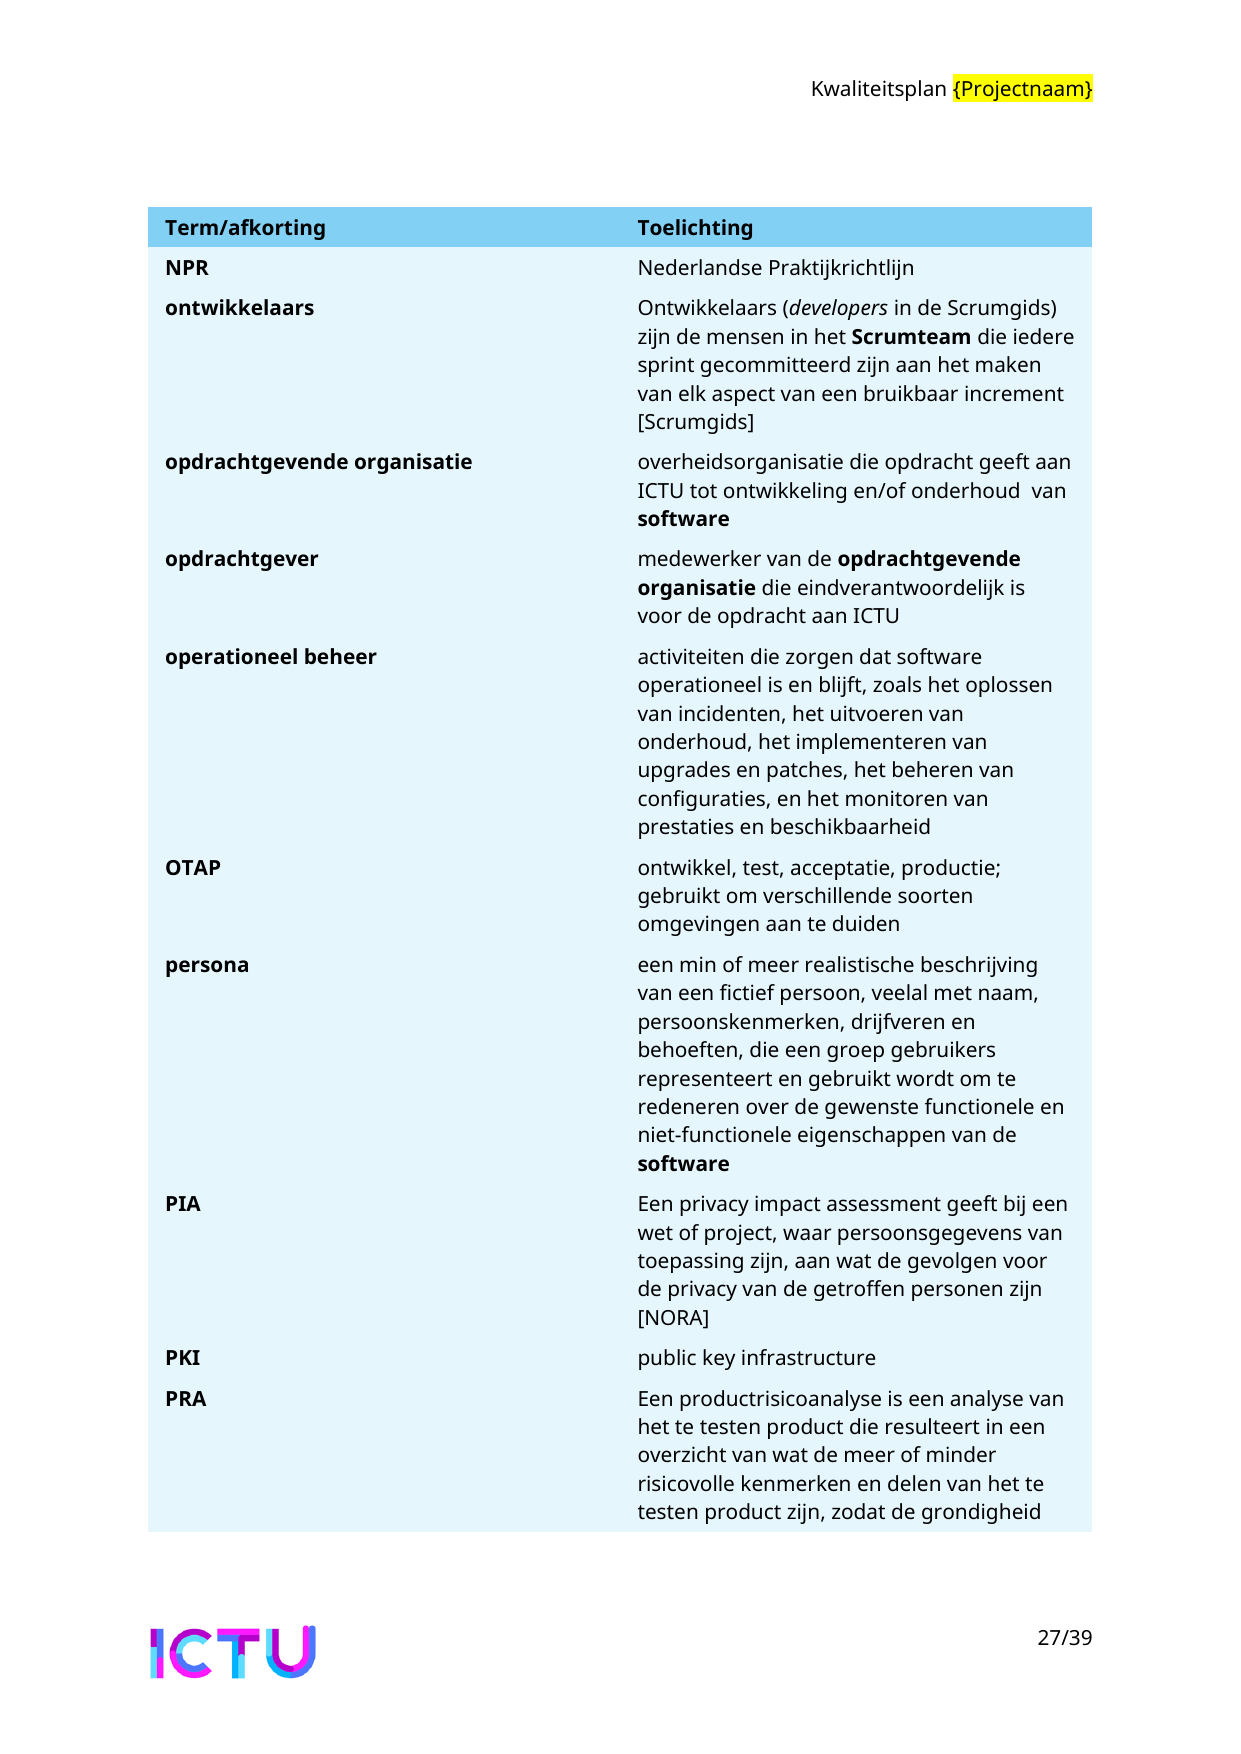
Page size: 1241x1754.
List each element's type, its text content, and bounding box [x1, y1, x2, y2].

table_cell Een privacy impact assessment geeft bij een wet of project, waar persoonsgegevens van toepassing zijn, aan wat de gevolgen voor de privacy van de getroffen personen zijn [NORA] [620, 1183, 1092, 1337]
table_cell activiteiten die zorgen dat software operationeel is en blijft, zoals het oplossen van incidenten, het uitvoeren van onderhoud, het implementeren van upgrades en patches, het beheren van configuraties, en het monitoren van prestaties en beschikbaarheid [620, 636, 1092, 847]
table_header Toelichting [620, 207, 1092, 247]
table_cell een min of meer realistische beschrijving van een fictief persoon, veelal met naam, persoonskenmerken, drijfveren en behoeften, die een groep gebruikers representeert en gebruikt wordt om te redeneren over de gewenste functionele en niet-functionele eigenschappen van de software [620, 944, 1092, 1183]
picture [148, 1623, 319, 1683]
table_cell OTAP [148, 847, 620, 944]
table_cell ontwikkelaars [148, 288, 620, 441]
table_cell persona [148, 944, 620, 1183]
table_cell operationeel beheer [148, 636, 620, 847]
table_cell public key infrastructure [620, 1338, 1092, 1378]
table_cell overheidsorganisatie die opdracht geeft aan ICTU tot ontwikkeling en/of onderhoud van software [620, 441, 1092, 539]
table_cell PKI [148, 1338, 620, 1378]
table_header Term/afkorting [148, 207, 620, 247]
table_cell medewerker van de opdrachtgevende organisatie die eindverantwoordelijk is voor de opdracht aan ICTU [620, 539, 1092, 636]
table_cell PIA [148, 1183, 620, 1337]
table_cell opdrachtgever [148, 539, 620, 636]
table_cell Ontwikkelaars (developers in de Scrumgids) zijn de mensen in het Scrumteam die iedere sprint gecommitteerd zijn aan het maken van elk aspect van een bruikbaar increment [Scrumgids] [620, 288, 1092, 441]
table_cell Nederlandse Praktijkrichtlijn [620, 247, 1092, 287]
table_cell NPR [148, 247, 620, 287]
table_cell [620, 1378, 1092, 1532]
table_cell ontwikkel, test, acceptatie, productie; gebruikt om verschillende soorten omgevingen aan te duiden [620, 847, 1092, 944]
table_cell opdrachtgevende organisatie [148, 441, 620, 539]
table_cell PRA [148, 1378, 620, 1532]
